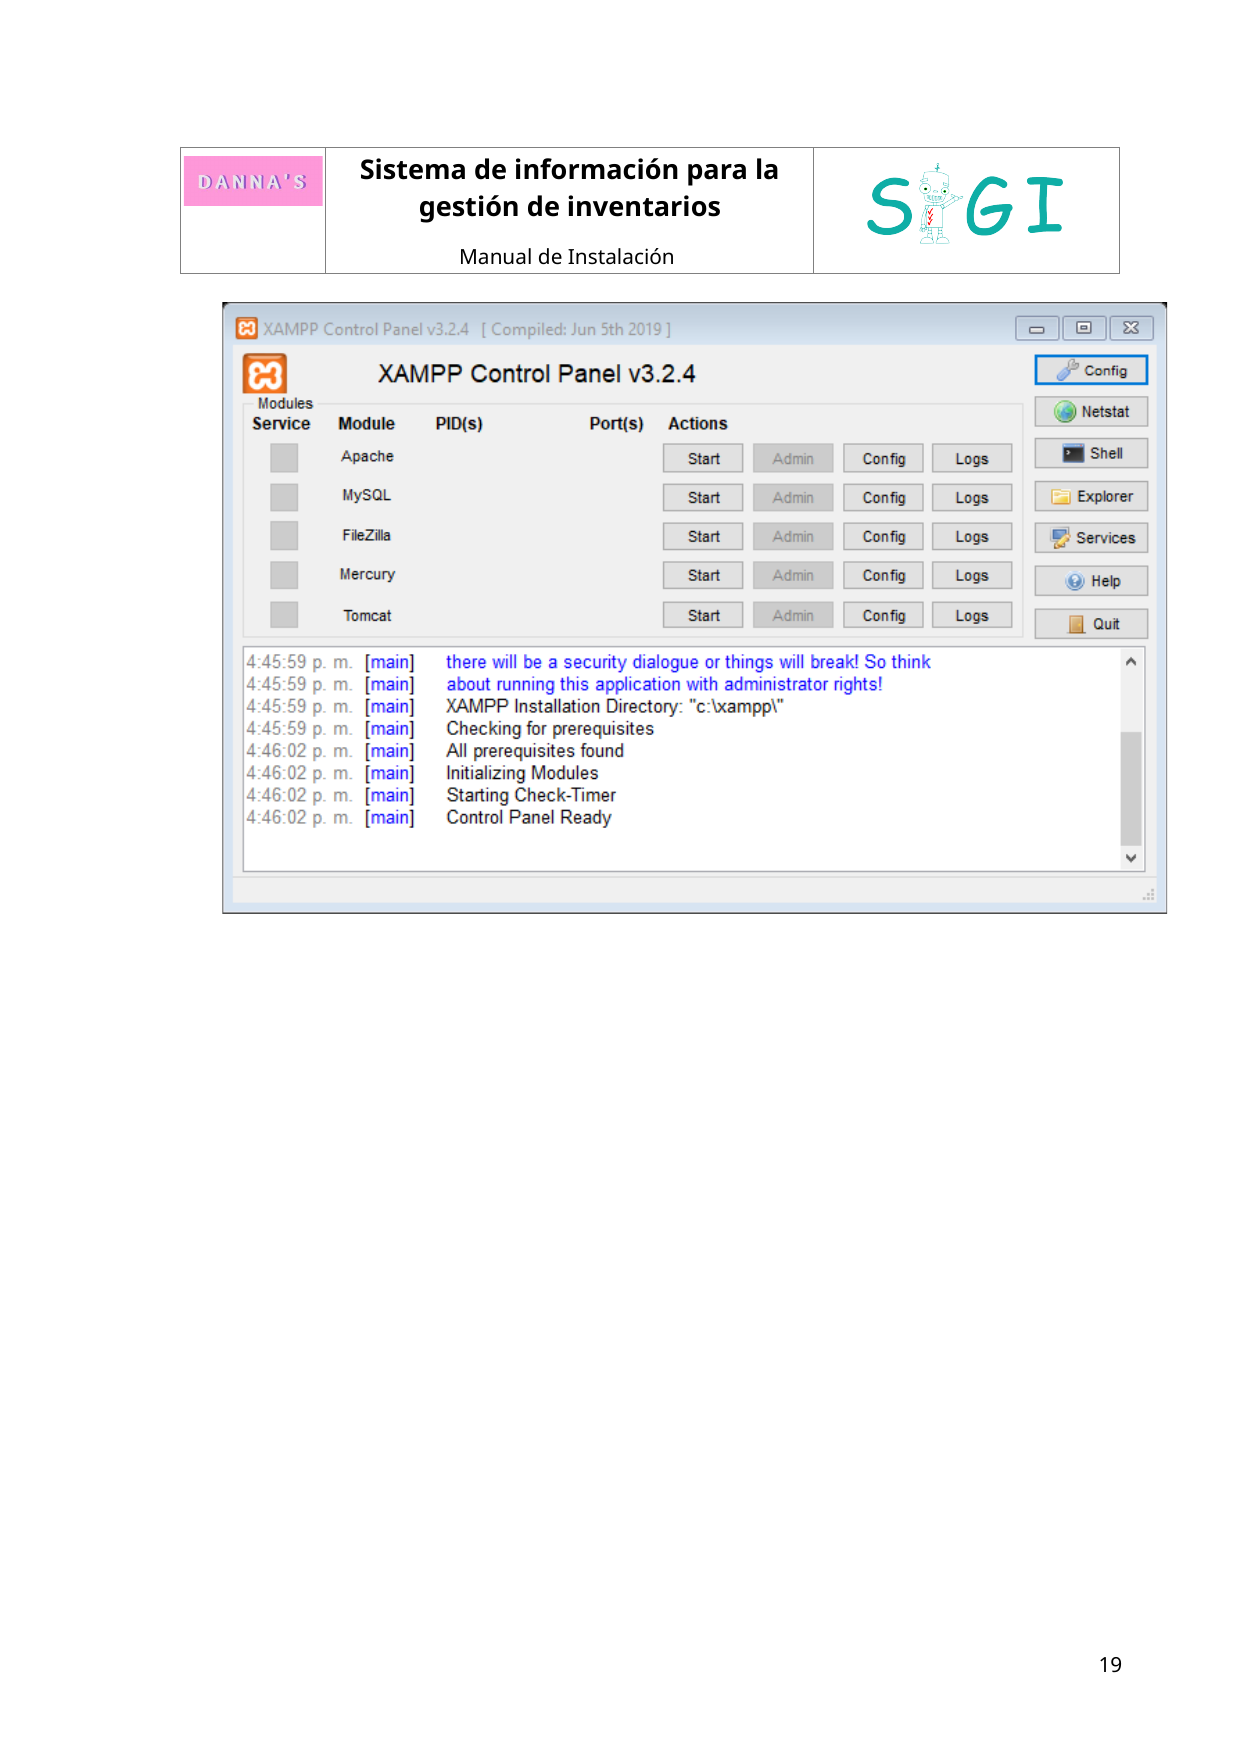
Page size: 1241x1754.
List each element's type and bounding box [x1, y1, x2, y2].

picture [862, 163, 1065, 257]
picture [183, 156, 323, 206]
